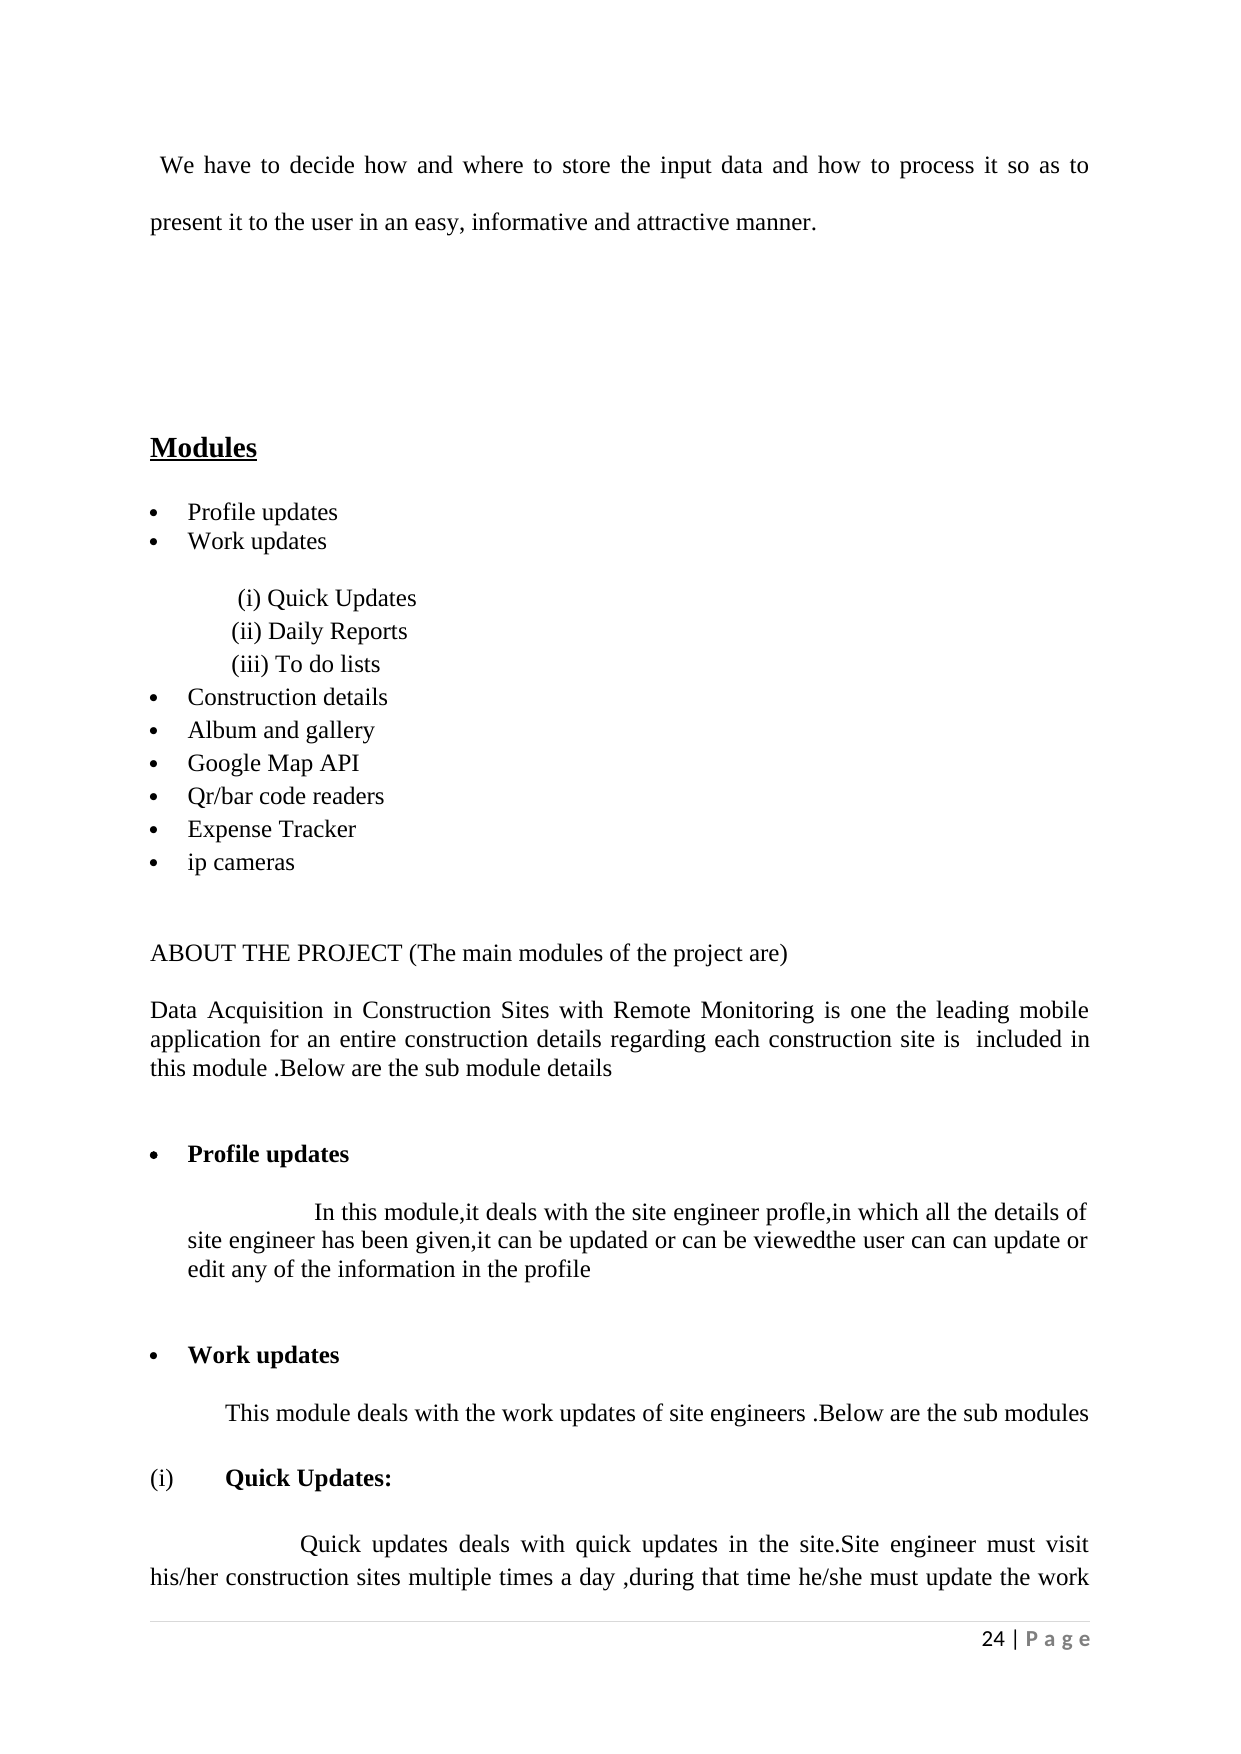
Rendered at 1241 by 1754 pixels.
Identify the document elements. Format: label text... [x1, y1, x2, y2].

list Google Map API [150, 748, 1090, 777]
list Work updates [150, 1340, 1090, 1369]
list ip cameras [150, 847, 1090, 876]
text We have to decide how and where to store the input data and how to process it so as to present it to the user in an easy, informative and attractive manner. [150, 150, 1090, 236]
text (iii) To do lists [187, 649, 1090, 678]
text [150, 1529, 1090, 1591]
list Profile updates [150, 497, 1090, 526]
list Expense Tracker [150, 814, 1090, 843]
list Construction details [150, 682, 1090, 711]
list Quick Updates: [150, 1463, 1090, 1492]
list Work updates [150, 526, 1090, 554]
text This module deals with the work updates of site engineers .Below are the sub modules [150, 1398, 1090, 1427]
list Profile updates [150, 1139, 1090, 1168]
text Modules [150, 430, 1090, 463]
text Data Acquisition in Construction Sites with Remote Monitoring is one the leading mobile application for an entire construction details regarding each construction site is included in this module .Below are the sub module details [150, 995, 1090, 1082]
text (i) Quick Updates [150, 583, 1090, 612]
list Qr/bar code readers [150, 781, 1090, 810]
text (ii) Daily Reports [187, 616, 1090, 645]
list Album and gallery [150, 715, 1090, 744]
text ABOUT THE PROJECT (The main modules of the project are) [150, 938, 1090, 967]
text In this module,it deals with the site engineer profle,in which all the details of site engineer has been given,it can be updated or can be viewedthe user can can update or edit any of the information in the profile [187, 1197, 1090, 1283]
